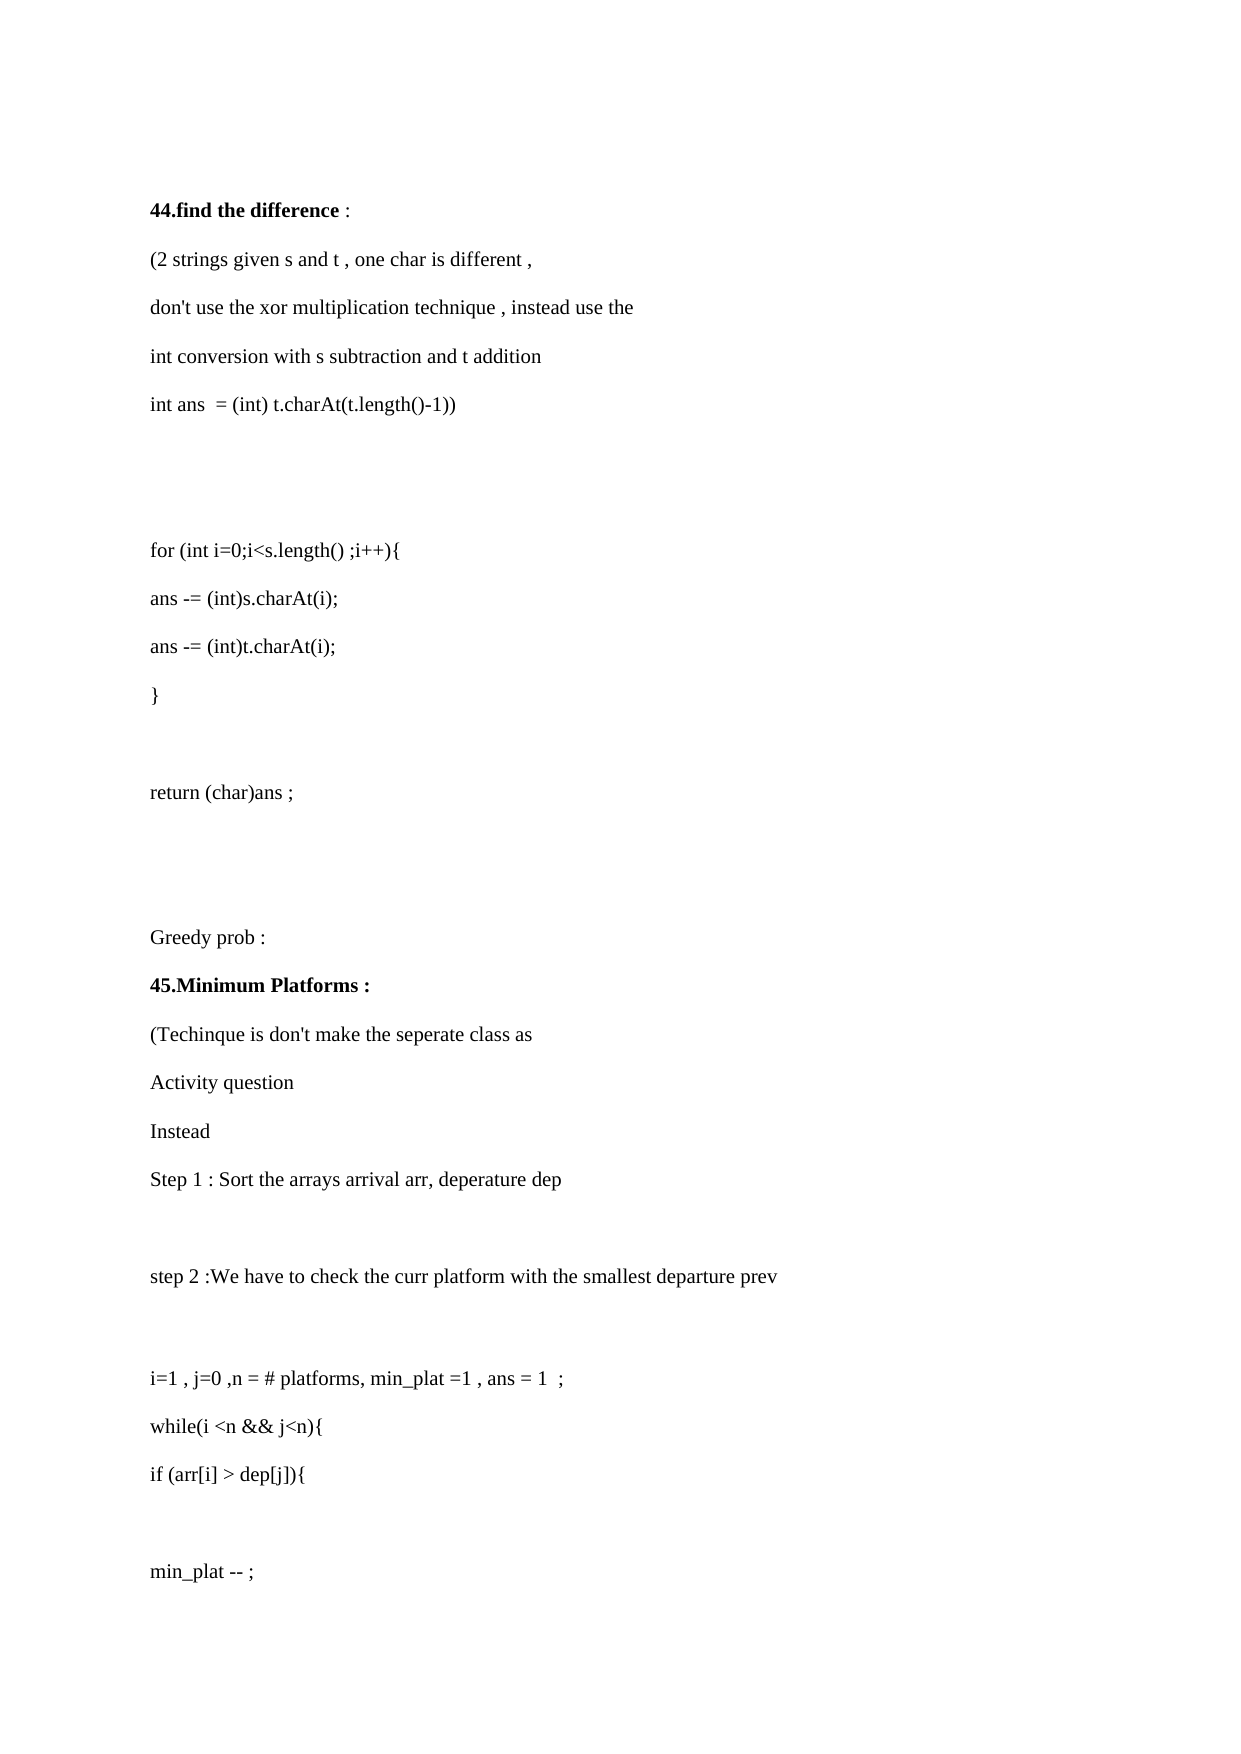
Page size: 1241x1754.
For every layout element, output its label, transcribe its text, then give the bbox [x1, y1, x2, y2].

text } [150, 683, 1090, 707]
text Step 1 : Sort the arrays arrival arr, deperature dep [150, 1167, 1090, 1191]
text int conversion with s subtraction and t addition [150, 344, 1090, 368]
text Greedy prob : [150, 925, 1090, 949]
text 45.Minimum Platforms : [150, 973, 1090, 997]
text don't use the xor multiplication technique , instead use the [150, 295, 1090, 319]
text for (int i=0;i<s.length() ;i++){ [150, 537, 1090, 562]
text Activity question [150, 1070, 1090, 1094]
text 44.find the difference : [150, 198, 1090, 222]
text Instead [150, 1119, 1090, 1143]
text (2 strings given s and t , one char is different , [150, 247, 1090, 271]
text (Techinque is don't make the seperate class as [150, 1022, 1090, 1046]
text return (char)ans ; [150, 780, 1090, 804]
text if (arr[i] > dep[j]){ [150, 1462, 1090, 1486]
text ans -= (int)s.charAt(i); [150, 586, 1090, 610]
text min_plat -- ; [150, 1559, 1090, 1583]
text while(i <n && j<n){ [150, 1414, 1090, 1438]
text step 2 :We have to check the curr platform with the smallest departure prev [150, 1264, 1090, 1288]
text int ans = (int) t.charAt(t.length()-1)) [150, 392, 1090, 416]
text i=1 , j=0 ,n = # platforms, min_plat =1 , ans = 1 ; [150, 1366, 1090, 1389]
text ans -= (int)t.charAt(i); [150, 634, 1090, 658]
